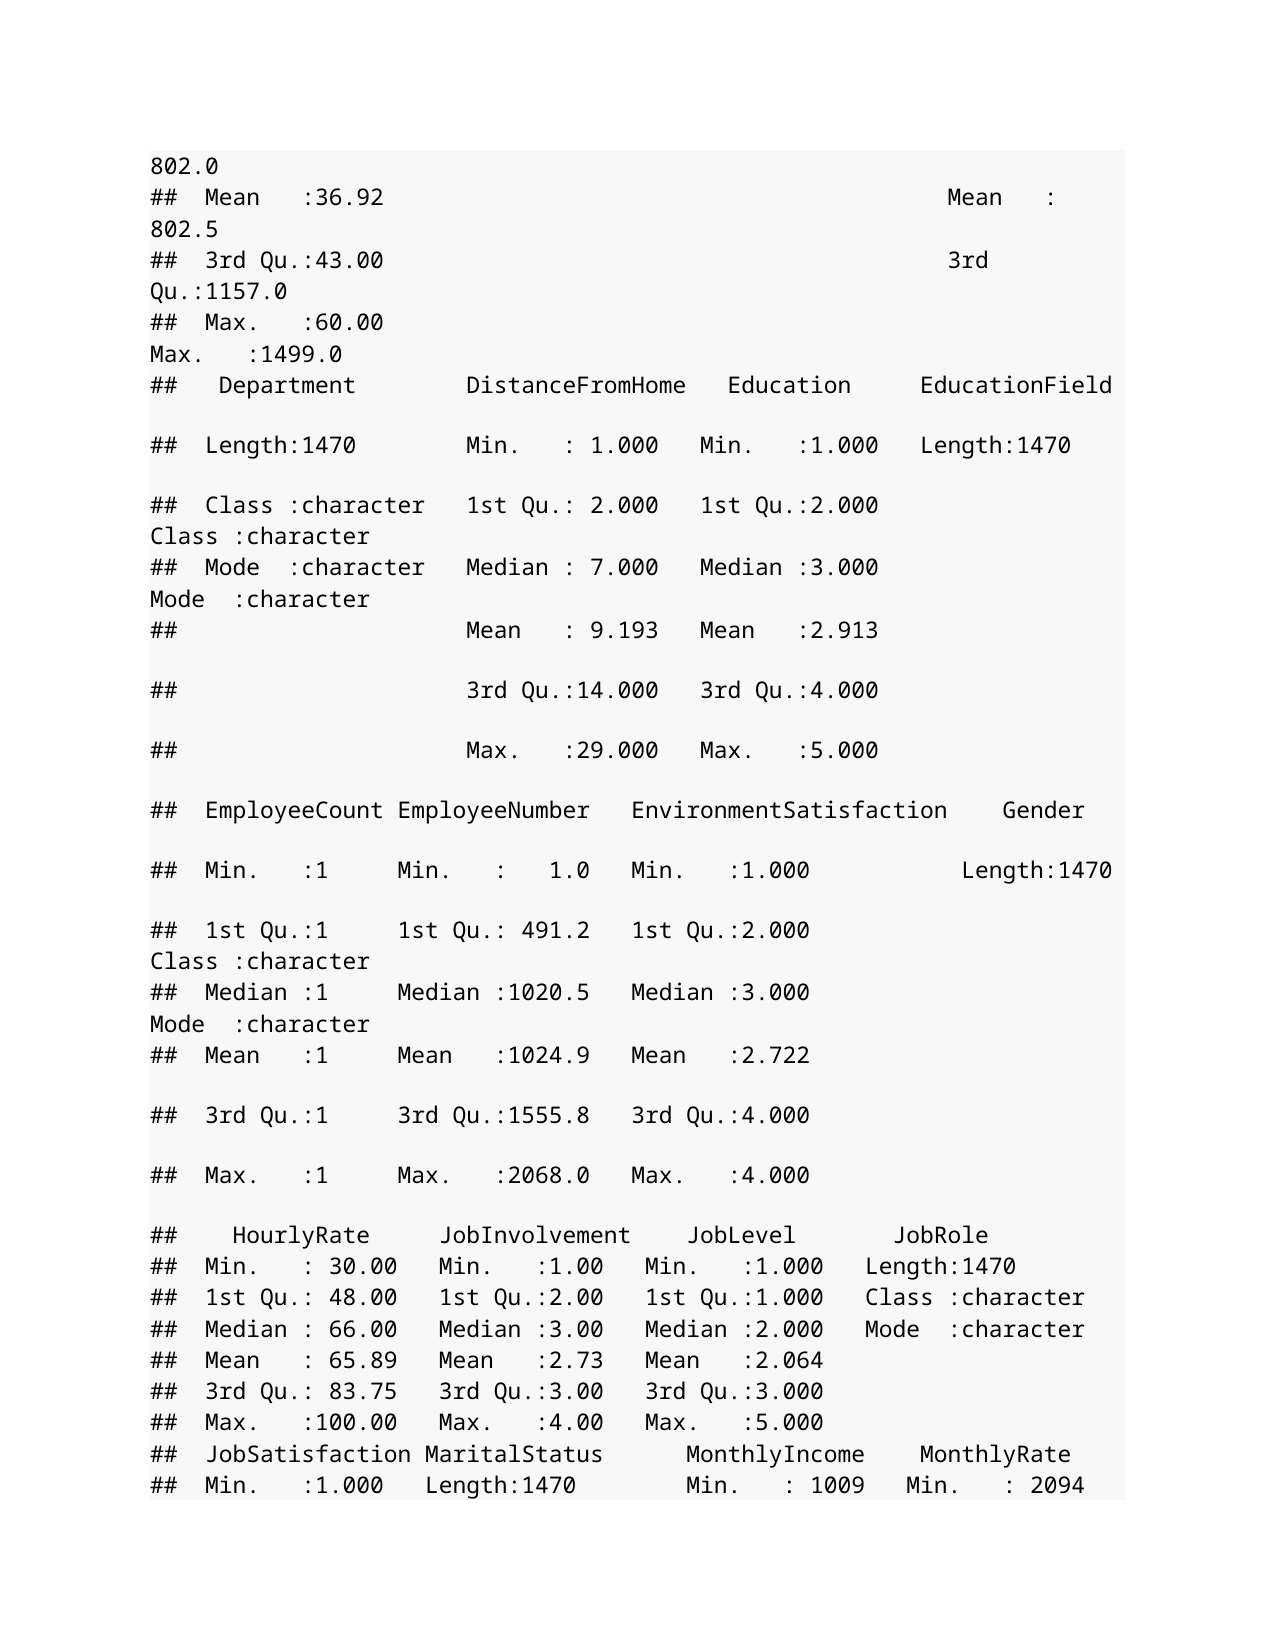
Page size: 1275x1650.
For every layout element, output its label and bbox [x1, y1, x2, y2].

text [150, 150, 1125, 1500]
